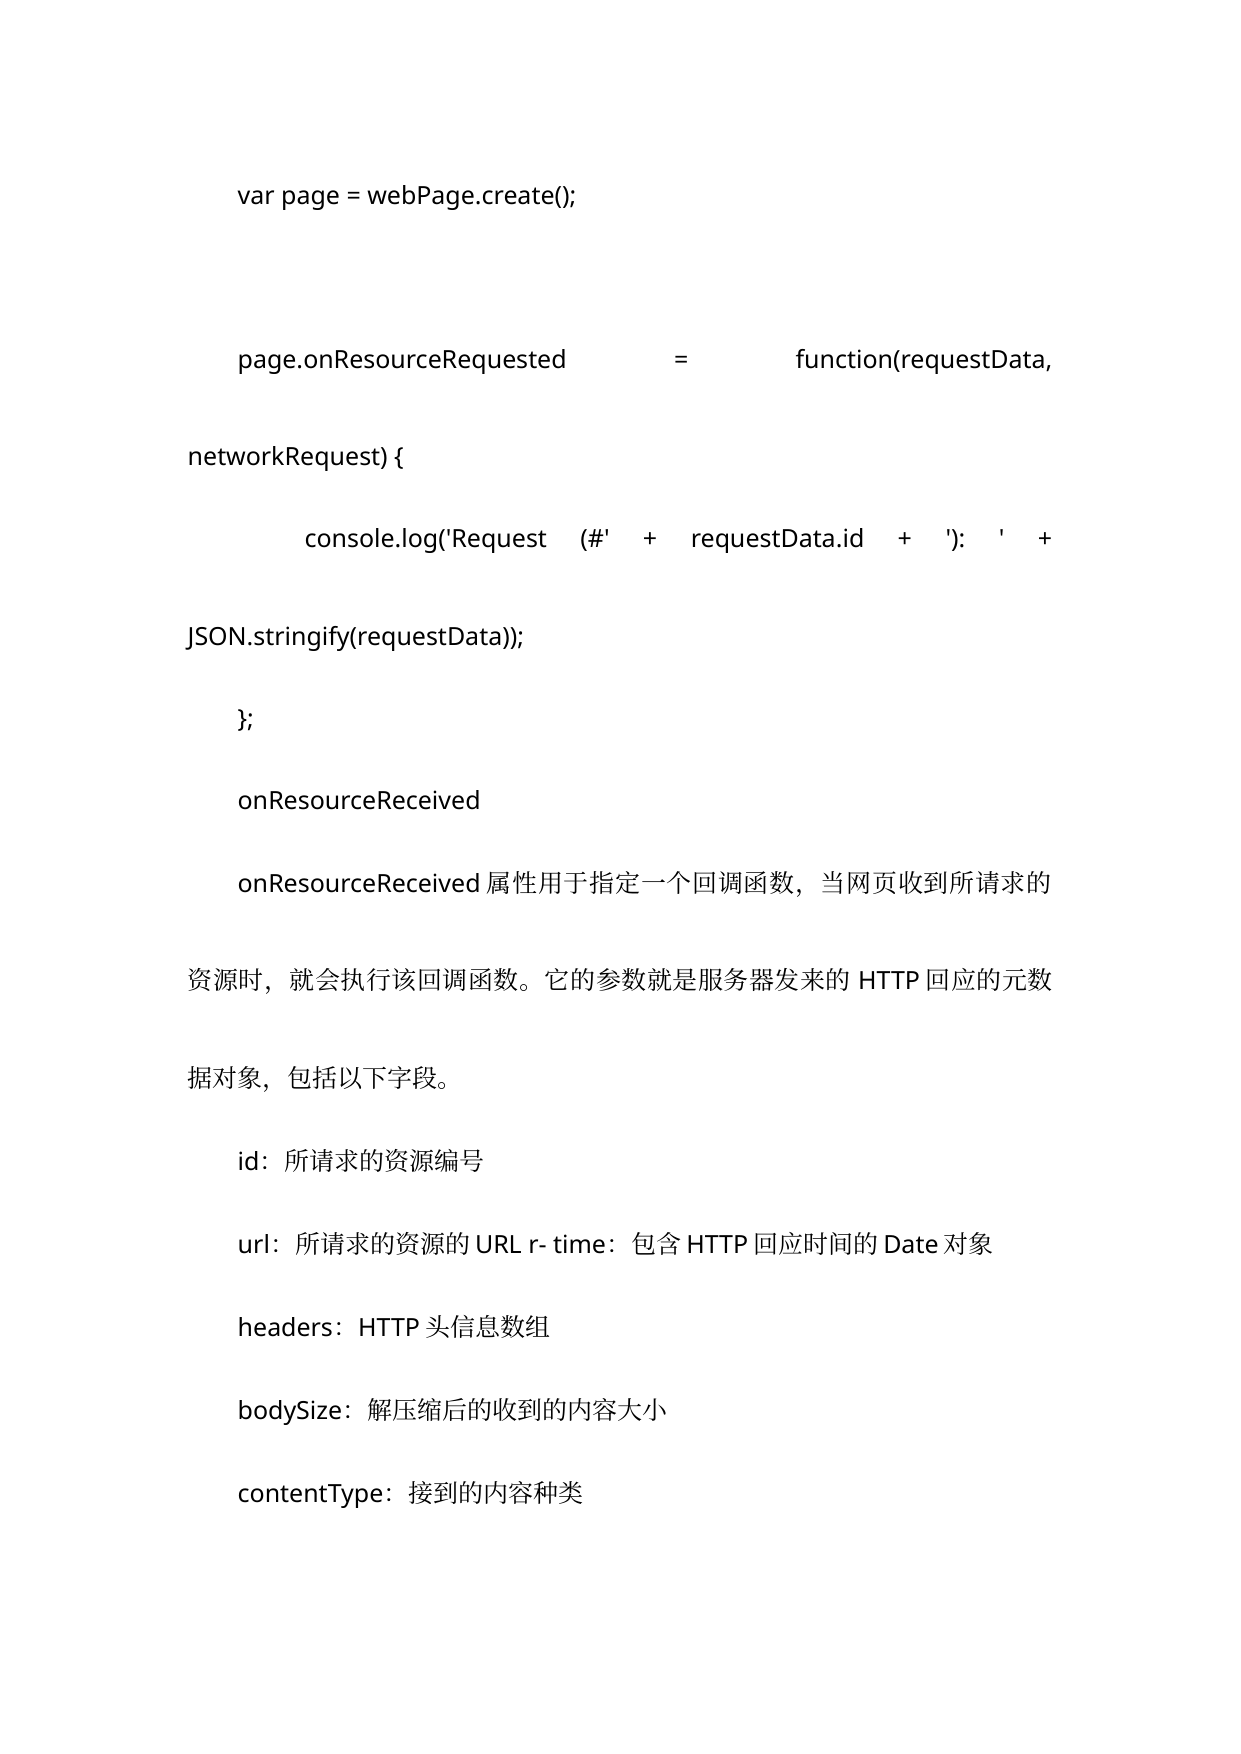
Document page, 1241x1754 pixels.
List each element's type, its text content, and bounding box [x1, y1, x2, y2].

text var page = webPage.create(); [187, 162, 1053, 227]
text url：所请求的资源的URL r- time：包含HTTP回应时间的Date对象 [187, 1210, 1053, 1275]
text }; [187, 685, 1053, 750]
text id：所请求的资源编号 [187, 1127, 1053, 1192]
text onResourceReceived属性用于指定一个回调函数，当网页收到所请求的资源时，就会执行该回调函数。它的参数就是服务器发来的HTTP回应的元数据对象，包括以下字段。 [187, 849, 1053, 1109]
text console.log('Request (#' + requestData.id + '): ' + JSON.stringify(requestData)); [187, 505, 1053, 668]
text onResourceReceived [187, 767, 1053, 832]
text page.onResourceRequested = function(requestData, networkRequest) { [187, 326, 1053, 488]
text contentType：接到的内容种类 [187, 1459, 1053, 1524]
text headers：HTTP头信息数组 [187, 1293, 1053, 1358]
text bodySize：解压缩后的收到的内容大小 [187, 1376, 1053, 1441]
